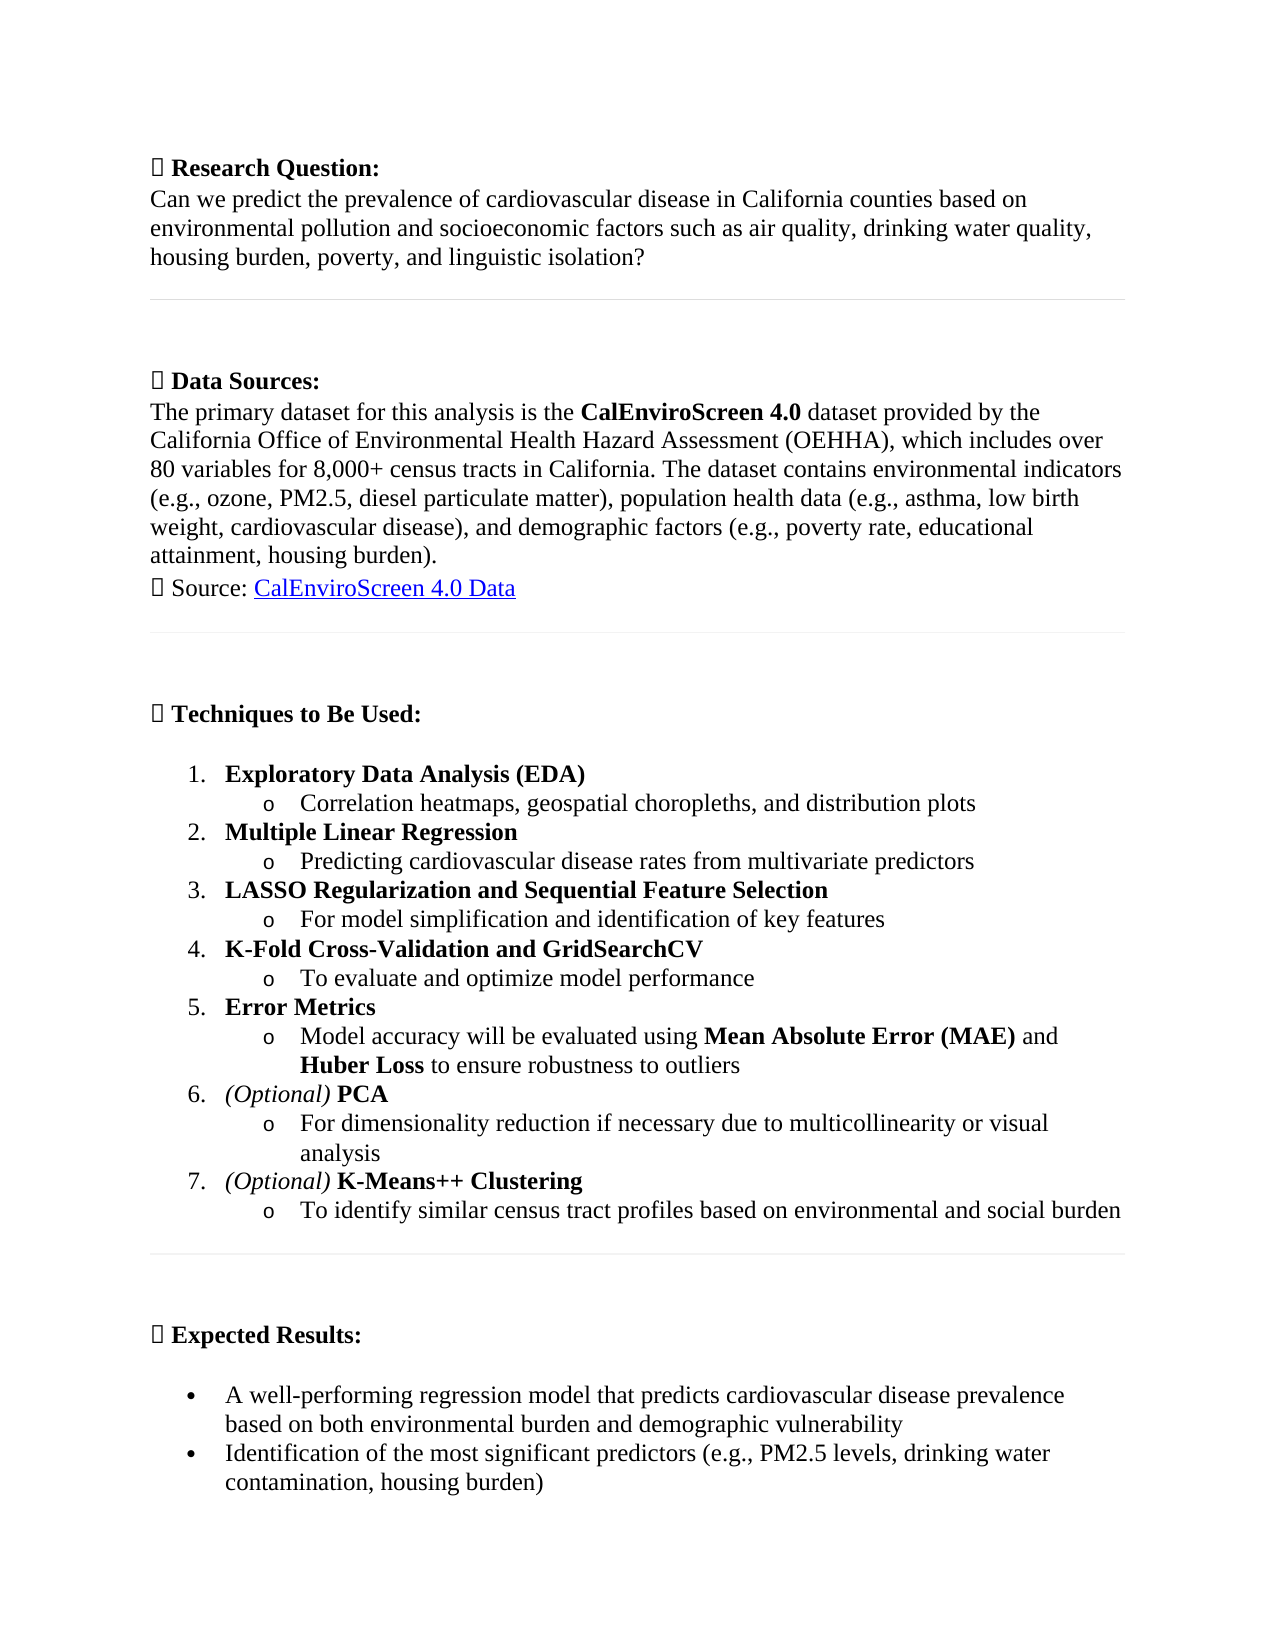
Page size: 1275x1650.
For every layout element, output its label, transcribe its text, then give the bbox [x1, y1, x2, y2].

text 🔹 Research Question: Can we predict the prevalence of cardiovascular disease in California counties based on environmental pollution and socioeconomic factors such as air quality, drinking water quality, housing burden, poverty, and linguistic isolation? [150, 150, 1125, 270]
list (Optional) K-Means++ Clustering [187, 1166, 1125, 1195]
list K-Fold Cross-Validation and GridSearchCV [187, 934, 1125, 963]
list Correlation heatmaps, geospatial choropleths, and distribution plots [262, 788, 1125, 817]
list To evaluate and optimize model performance [262, 963, 1125, 992]
text 🔹 Expected Results: [150, 1317, 1125, 1351]
list Exploratory Data Analysis (EDA) [187, 759, 1125, 788]
list For dimensionality reduction if necessary due to multicollinearity or visual analysis [262, 1108, 1125, 1166]
text 🔹 Techniques to Be Used: [150, 696, 1125, 730]
list Multiple Linear Regression [187, 817, 1125, 846]
list Model accuracy will be evaluated using Mean Absolute Error (MAE) and Huber Loss to ensure robustness to outliers [262, 1021, 1125, 1079]
text 🔹 Data Sources: The primary dataset for this analysis is the CalEnviroScreen 4.0 dataset provided by the California Office of Environmental Health Hazard Assessment (OEHHA), which includes over 80 variables for 8,000+ census tracts in California. The dataset contains environmental indicators (e.g., ozone, PM2.5, diesel particulate matter), population health data (e.g., asthma, low birth weight, cardiovascular disease), and demographic factors (e.g., poverty rate, educational attainment, housing burden). 📄 Source: CalEnviroScreen 4.0 Data [150, 363, 1125, 603]
list Identification of the most significant predictors (e.g., PM2.5 levels, drinking water contamination, housing burden) [187, 1438, 1125, 1495]
list (Optional) PCA [187, 1079, 1125, 1108]
list Predicting cardiovascular disease rates from multivariate predictors [262, 846, 1125, 876]
list A well-performing regression model that predicts cardiovascular disease prevalence based on both environmental burden and demographic vulnerability [187, 1380, 1125, 1438]
list To identify similar census tract profiles based on environmental and social burden [262, 1195, 1125, 1225]
list LASSO Regularization and Sequential Feature Selection [187, 876, 1125, 904]
list For model simplification and identification of key features [262, 904, 1125, 934]
list Error Metrics [187, 992, 1125, 1021]
